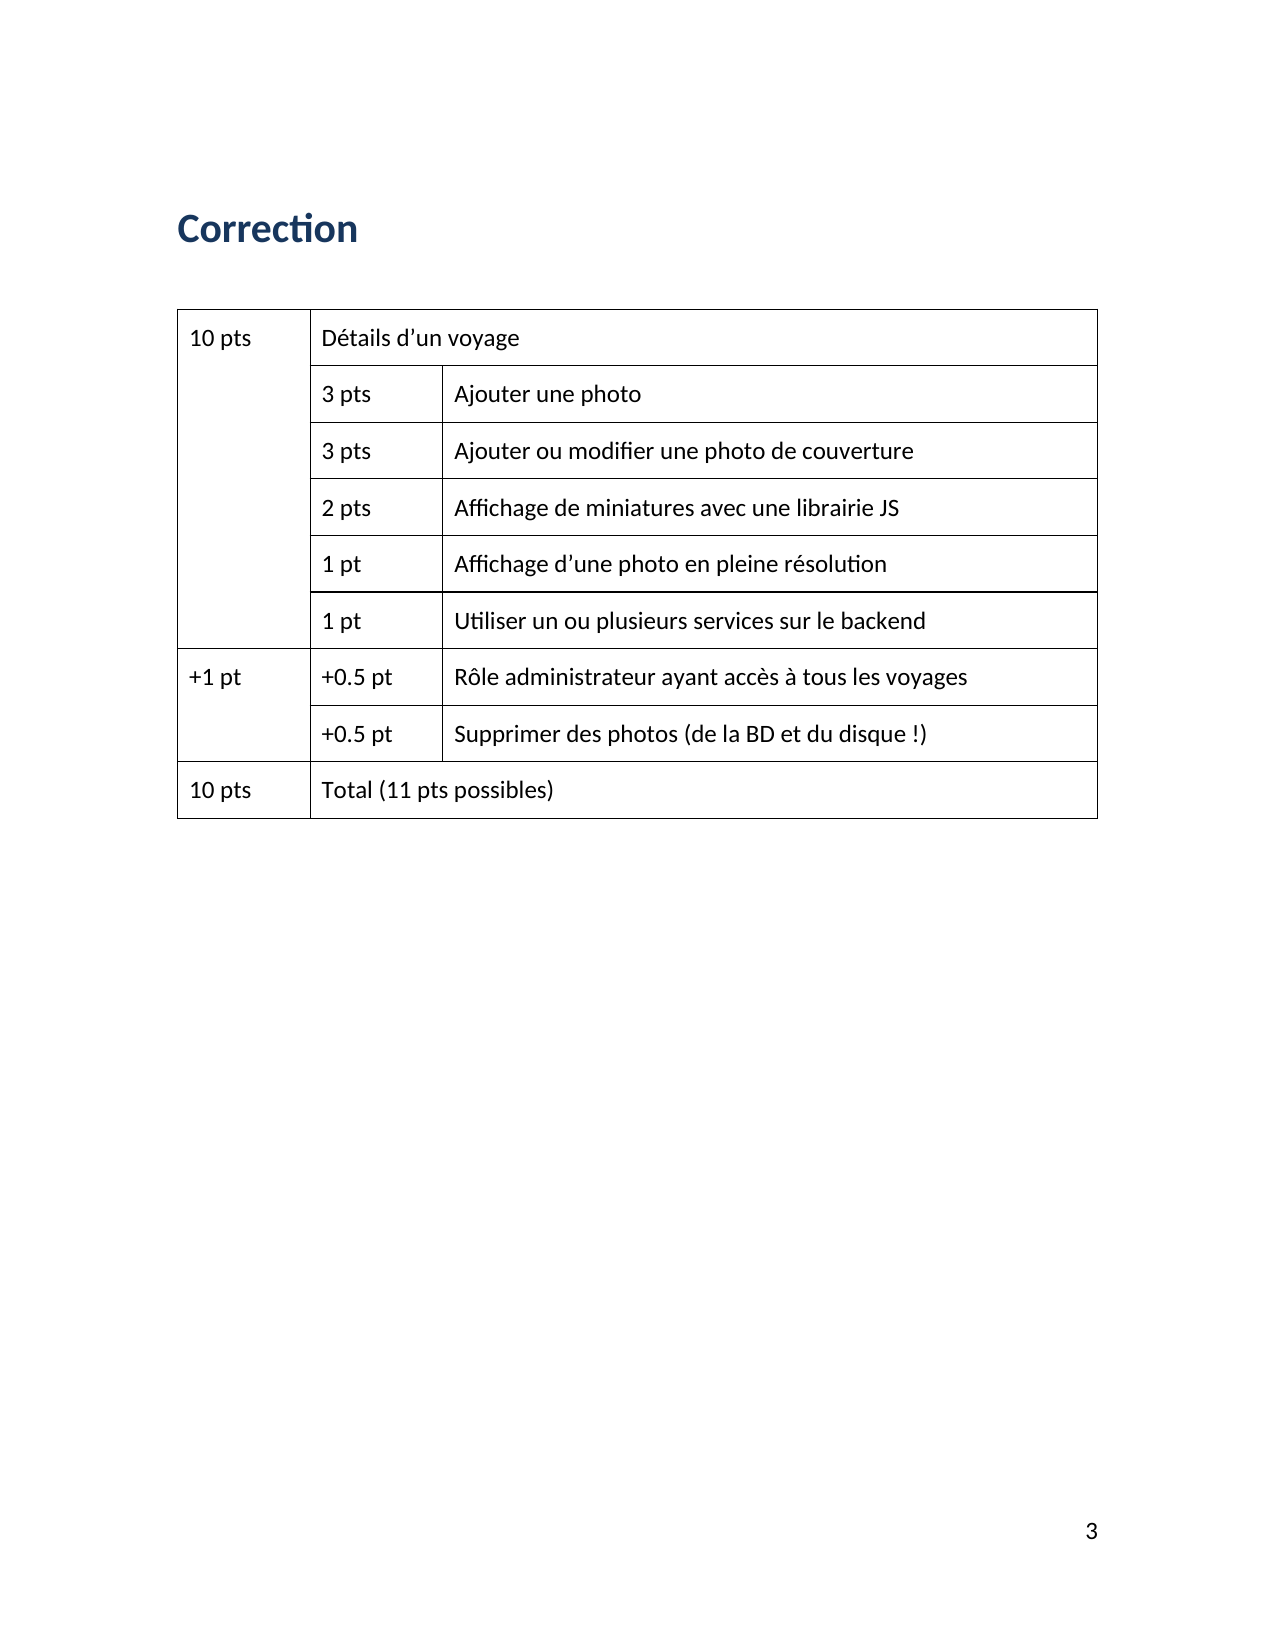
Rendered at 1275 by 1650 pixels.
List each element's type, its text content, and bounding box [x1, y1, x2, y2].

table_cell 10 pts [178, 762, 310, 818]
table_cell +0.5 pt [311, 649, 442, 704]
table_cell 2 pts [311, 479, 442, 535]
table_cell Ajouter une photo [443, 366, 1097, 422]
table_cell Rôle administrateur ayant accès à tous les voyages [443, 649, 1097, 704]
table_cell +0.5 pt [311, 706, 442, 761]
table_cell Utiliser un ou plusieurs services sur le backend [443, 593, 1097, 648]
table_cell Supprimer des photos (de la BD et du disque !) [443, 706, 1097, 761]
subtitle Correction [177, 202, 1098, 253]
table_cell 3 pts [311, 366, 442, 422]
table_header Détails d’un voyage [311, 310, 1097, 365]
table_cell 3 pts [311, 423, 442, 478]
table_cell 1 pt [311, 593, 442, 648]
table_cell +1 pt [178, 649, 310, 761]
table_cell 1 pt [311, 536, 442, 591]
table_cell Affichage de miniatures avec une librairie JS [443, 479, 1097, 535]
table_cell Ajouter ou modifier une photo de couverture [443, 423, 1097, 478]
table_cell Affichage d’une photo en pleine résolution [443, 536, 1097, 591]
table_cell Total (11 pts possibles) [311, 762, 1097, 818]
table_header 10 pts [178, 310, 310, 648]
